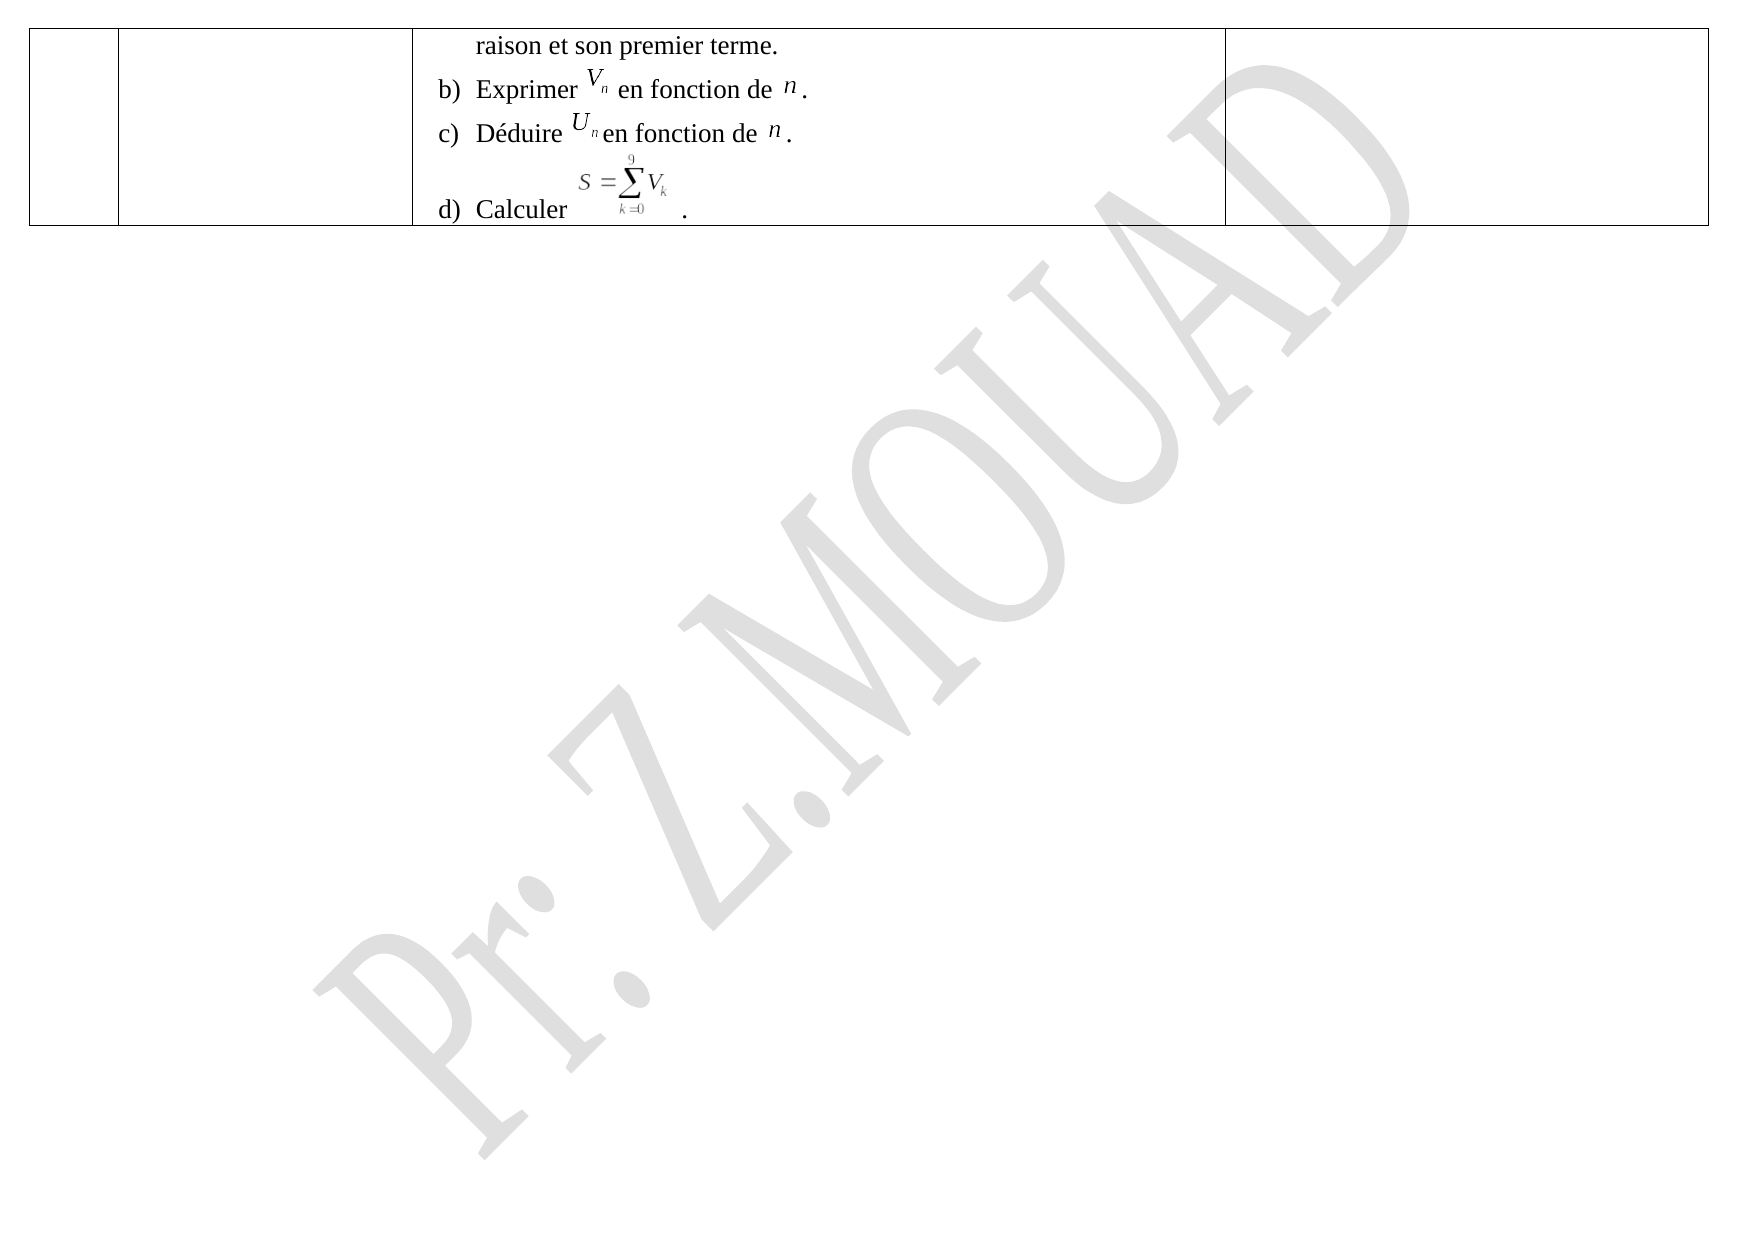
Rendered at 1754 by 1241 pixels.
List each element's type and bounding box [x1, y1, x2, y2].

table_cell [1226, 29, 1708, 225]
table_cell [413, 29, 1225, 225]
table_cell [30, 29, 118, 225]
table_cell [119, 29, 412, 225]
